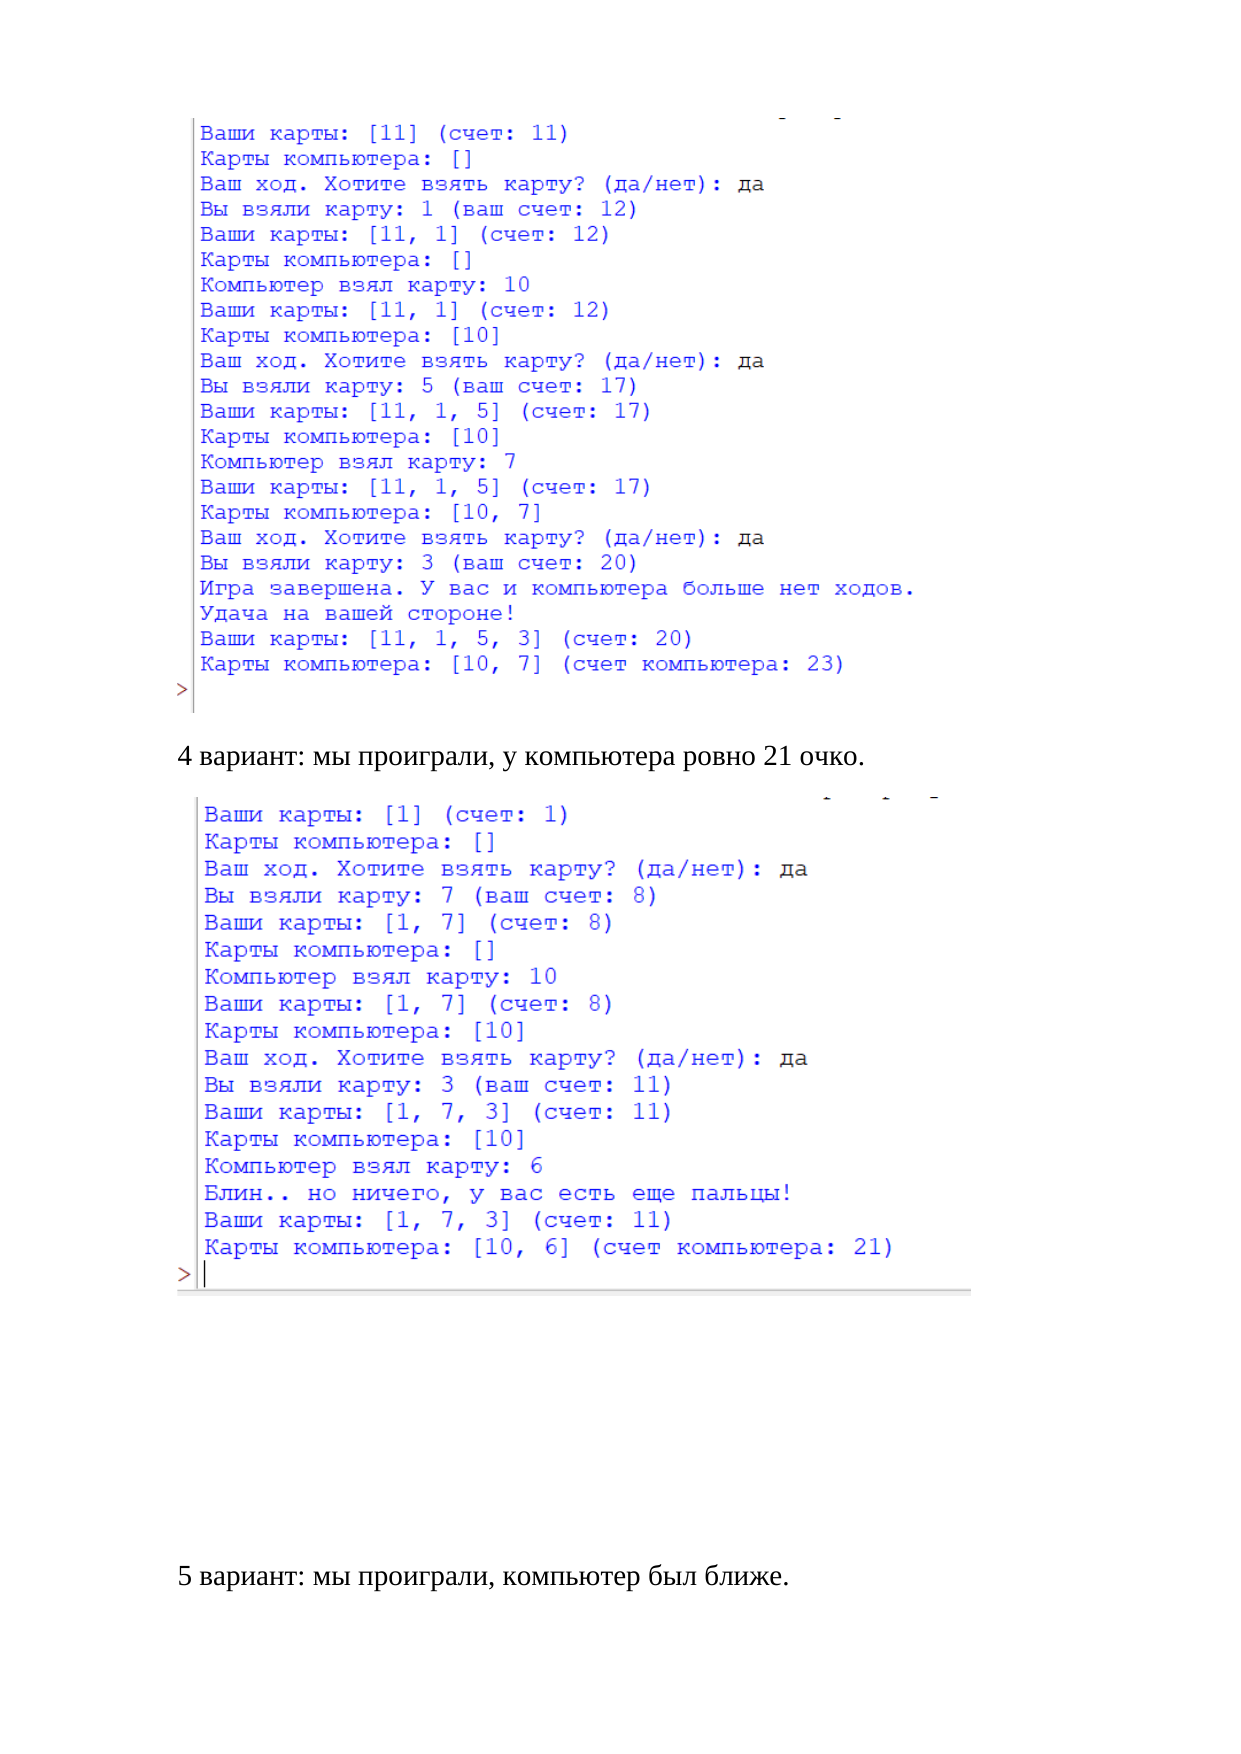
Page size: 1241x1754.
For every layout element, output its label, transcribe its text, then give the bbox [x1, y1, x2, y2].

text 4 вариант: мы проиграли, у компьютера ровно 21 очко. [177, 738, 1152, 771]
picture [177, 797, 971, 1296]
picture [177, 118, 942, 713]
text 5 вариант: мы проиграли, компьютер был ближе. [177, 1558, 1152, 1592]
